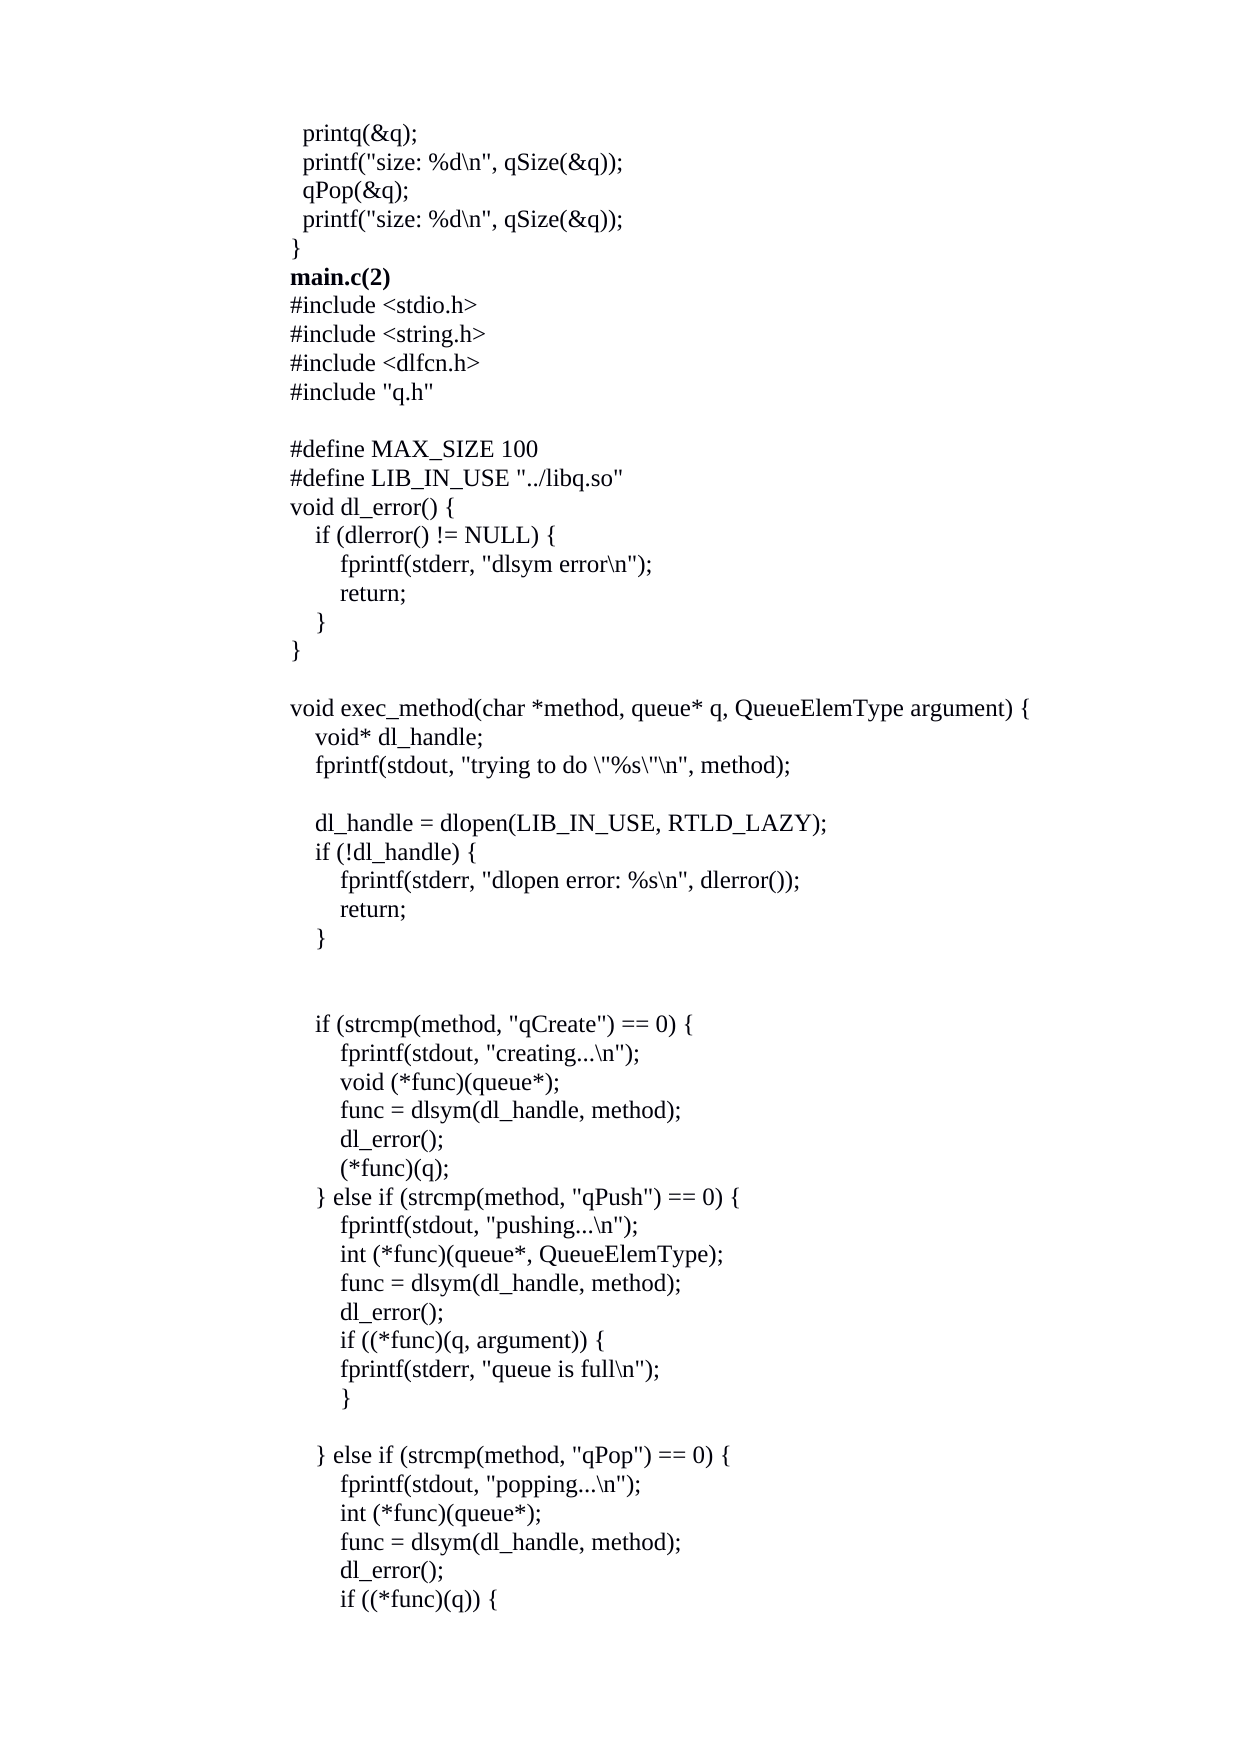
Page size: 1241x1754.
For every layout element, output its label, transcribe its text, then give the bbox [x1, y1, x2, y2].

list return; [290, 894, 1152, 923]
list (*func)(q); [290, 1153, 1152, 1182]
list fprintf(stderr, "dlopen error: %s\n", dlerror()); [290, 866, 1152, 894]
list } else if (strcmp(method, "qPop") == 0) { [290, 1441, 1152, 1469]
list dl_handle = dlopen(LIB_IN_USE, RTLD_LAZY); [290, 808, 1152, 837]
list fprintf(stdout, "creating...\n"); [290, 1038, 1152, 1067]
list void dl_error() { [290, 492, 1152, 521]
list fprintf(stdout, "pushing...\n"); [290, 1211, 1152, 1239]
list qPop(&q); [290, 176, 1152, 204]
list if ((*func)(q, argument)) { [290, 1326, 1152, 1354]
list func = dlsym(dl_handle, method); [290, 1268, 1152, 1297]
list } [290, 923, 1152, 952]
list if (dlerror() != NULL) { [290, 521, 1152, 549]
list int (*func)(queue*, QueueElemType); [290, 1239, 1152, 1268]
list #define LIB_IN_USE "../libq.so" [290, 463, 1152, 492]
list } [290, 233, 1152, 262]
list fprintf(stderr, "dlsym error\n"); [290, 549, 1152, 578]
list printf("size: %d\n", qSize(&q)); [290, 147, 1152, 176]
list dl_error(); [290, 1124, 1152, 1153]
list if ((*func)(q)) { [290, 1584, 1152, 1613]
list #include <dlfcn.h> [290, 348, 1152, 377]
list fprintf(stdout, "popping...\n"); [290, 1469, 1152, 1498]
list #define MAX_SIZE 100 [290, 434, 1152, 463]
list fprintf(stdout, "trying to do \"%s\"\n", method); [290, 751, 1152, 779]
list if (strcmp(method, "qCreate") == 0) { [290, 1009, 1152, 1038]
list func = dlsym(dl_handle, method); [290, 1096, 1152, 1124]
list } [290, 636, 1152, 664]
list int (*func)(queue*); [290, 1498, 1152, 1527]
list main.c(2) [290, 262, 1152, 291]
list void exec_method(char *method, queue* q, QueueElemType argument) { [290, 693, 1152, 722]
list fprintf(stderr, "queue is full\n"); [290, 1354, 1152, 1383]
list } else if (strcmp(method, "qPush") == 0) { [290, 1182, 1152, 1211]
list func = dlsym(dl_handle, method); [290, 1527, 1152, 1556]
list dl_error(); [290, 1297, 1152, 1326]
list printq(&q); [290, 118, 1152, 147]
list printf("size: %d\n", qSize(&q)); [290, 204, 1152, 233]
list return; [290, 578, 1152, 607]
list } [290, 607, 1152, 636]
list #include <stdio.h> [290, 291, 1152, 319]
list #include <string.h> [290, 319, 1152, 348]
list void (*func)(queue*); [290, 1067, 1152, 1096]
list #include "q.h" [290, 377, 1152, 406]
list void* dl_handle; [290, 722, 1152, 751]
list dl_error(); [290, 1556, 1152, 1584]
list } [290, 1383, 1152, 1412]
list if (!dl_handle) { [290, 837, 1152, 866]
